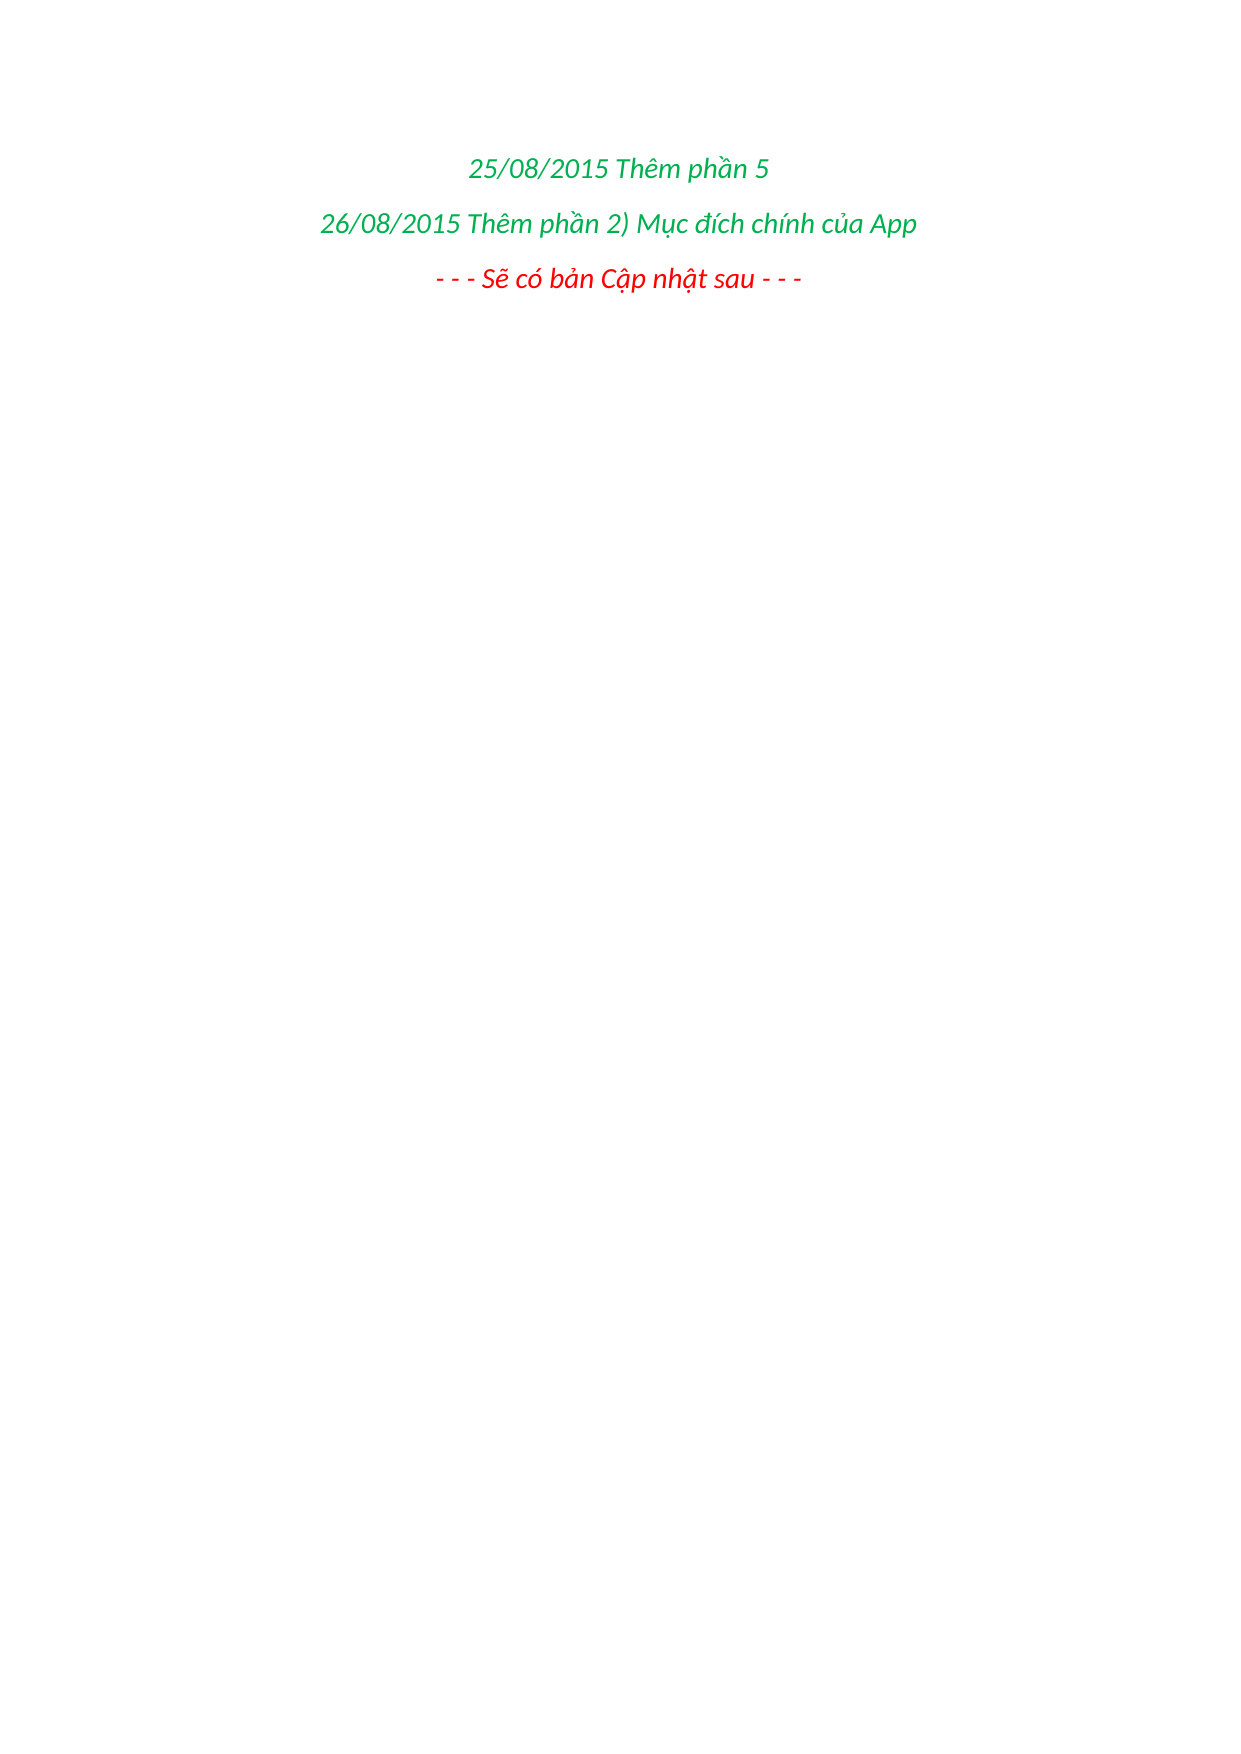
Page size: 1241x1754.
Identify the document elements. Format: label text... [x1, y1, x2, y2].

text 25/08/2015 Thêm phần 5 [150, 150, 1090, 186]
text - - - Sẽ có bản Cập nhật sau - - - [150, 260, 1090, 296]
text 26/08/2015 Thêm phần 2) Mục đích chính của App [150, 205, 1090, 241]
